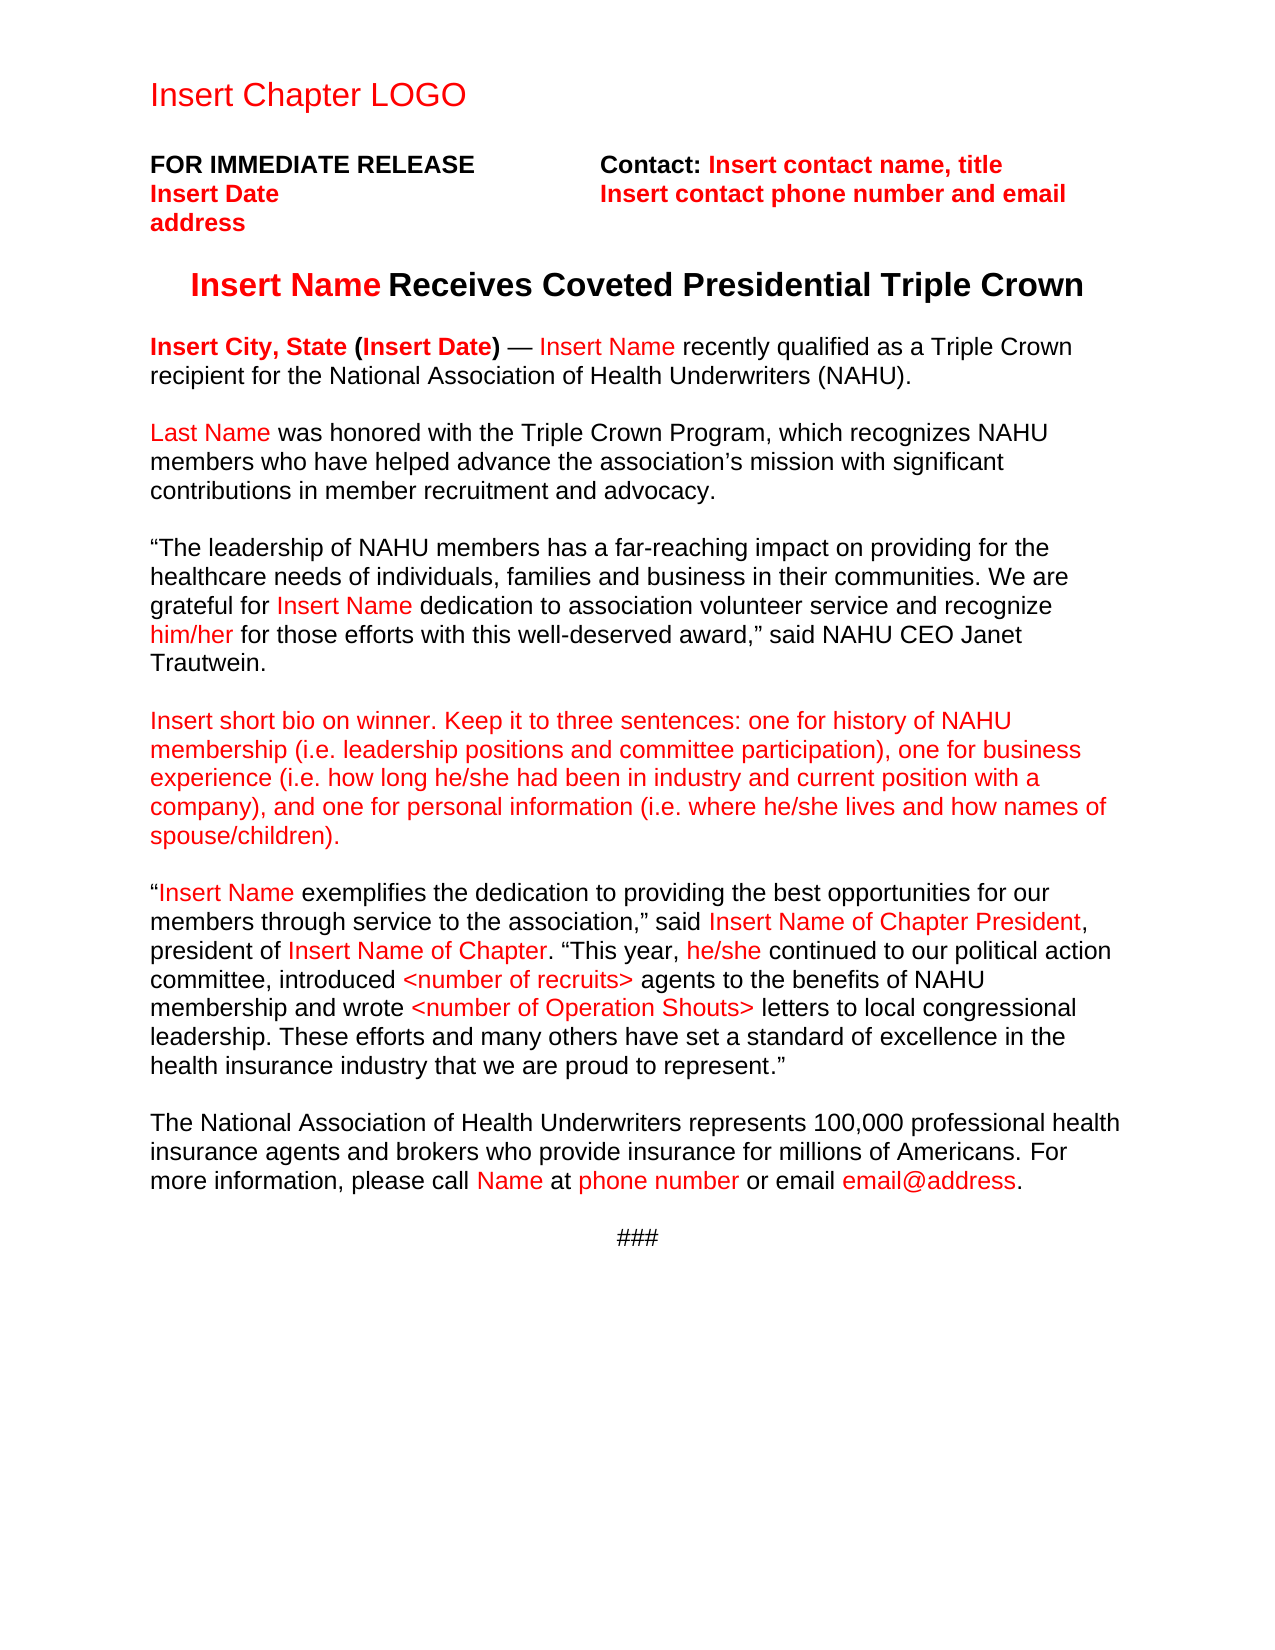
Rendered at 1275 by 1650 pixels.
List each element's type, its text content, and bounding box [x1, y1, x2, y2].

text The National Association of Health Underwriters represents 100,000 professional health insurance agents and brokers who provide insurance for millions of Americans. For more information, please call Name at phone number or email email@address. [150, 1108, 1125, 1195]
text Last Name was honored with the Triple Crown Program, which recognizes NAHU members who have helped advance the association’s mission with significant contributions in member recruitment and advocacy. [150, 418, 1125, 505]
text Insert short bio on winner. Keep it to three sentences: one for history of NAHU membership (i.e. leadership positions and committee participation), one for business experience (i.e. how long he/she had been in industry and current position with a company), and one for personal information (i.e. where he/she lives and how names of spouse/children). [150, 706, 1125, 850]
text “The leadership of NAHU members has a far-reaching impact on providing for the healthcare needs of individuals, families and business in their communities. We are grateful for Insert Name dedication to association volunteer service and recognize him/her for those efforts with this well-deserved award,” said NAHU CEO Janet Trautwein. [150, 533, 1125, 677]
title FOR IMMEDIATE RELEASE Contact: Insert contact name, title [150, 150, 1125, 179]
text “Insert Name exemplifies the dedication to providing the best opportunities for our members through service to the association,” said Insert Name of Chapter President, president of Insert Name of Chapter. “This year, he/she continued to our political action committee, introduced <number of recruits> agents to the benefits of NAHU membership and wrote <number of Operation Shouts> letters to local congressional leadership. These efforts and many others have set a standard of excellence in the health insurance industry that we are proud to represent.” [150, 878, 1125, 1080]
text Insert Name Receives Coveted Presidential Triple Crown [150, 265, 1125, 303]
title Insert Date Insert contact phone number and email address [150, 179, 1125, 236]
text ### [150, 1223, 1125, 1252]
text Insert City, State (Insert Date) — Insert Name recently qualified as a Triple Crown recipient for the National Association of Health Underwriters (NAHU). [150, 332, 1125, 390]
